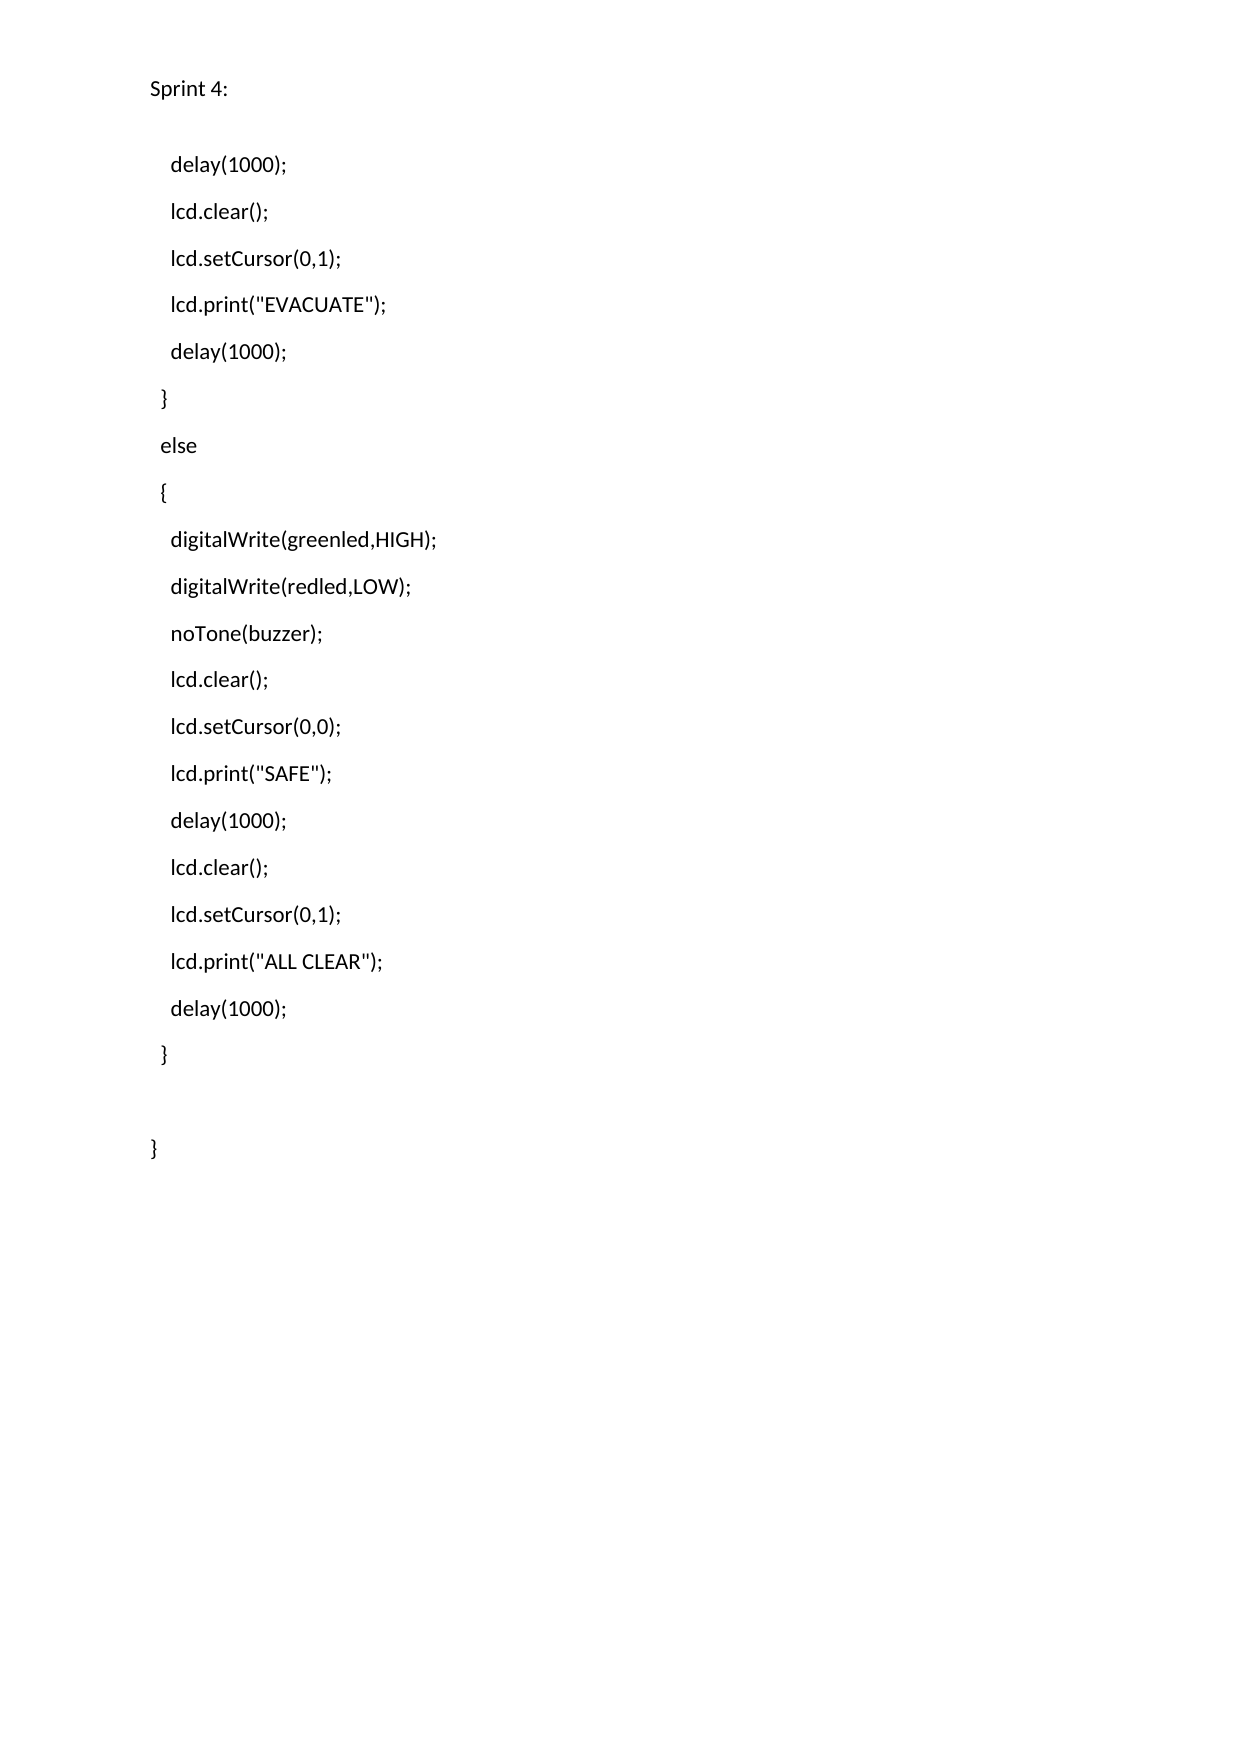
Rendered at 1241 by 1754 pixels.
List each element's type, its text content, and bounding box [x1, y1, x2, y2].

text lcd.clear(); [150, 666, 1090, 694]
text delay(1000); [150, 150, 1090, 178]
text } [150, 1041, 1090, 1069]
text { [150, 478, 1090, 506]
text lcd.print("ALL CLEAR"); [150, 947, 1090, 975]
text delay(1000); [150, 806, 1090, 834]
text } [150, 384, 1090, 412]
text lcd.print("SAFE"); [150, 759, 1090, 787]
text else [150, 431, 1090, 459]
text } [150, 1134, 1090, 1162]
text digitalWrite(greenled,HIGH); [150, 525, 1090, 553]
text lcd.clear(); [150, 197, 1090, 225]
text digitalWrite(redled,LOW); [150, 572, 1090, 600]
text lcd.print("EVACUATE"); [150, 291, 1090, 319]
text lcd.clear(); [150, 853, 1090, 881]
text noTone(buzzer); [150, 619, 1090, 647]
text lcd.setCursor(0,0); [150, 712, 1090, 741]
text delay(1000); [150, 994, 1090, 1022]
text lcd.setCursor(0,1); [150, 900, 1090, 928]
text delay(1000); [150, 337, 1090, 366]
text lcd.setCursor(0,1); [150, 244, 1090, 272]
